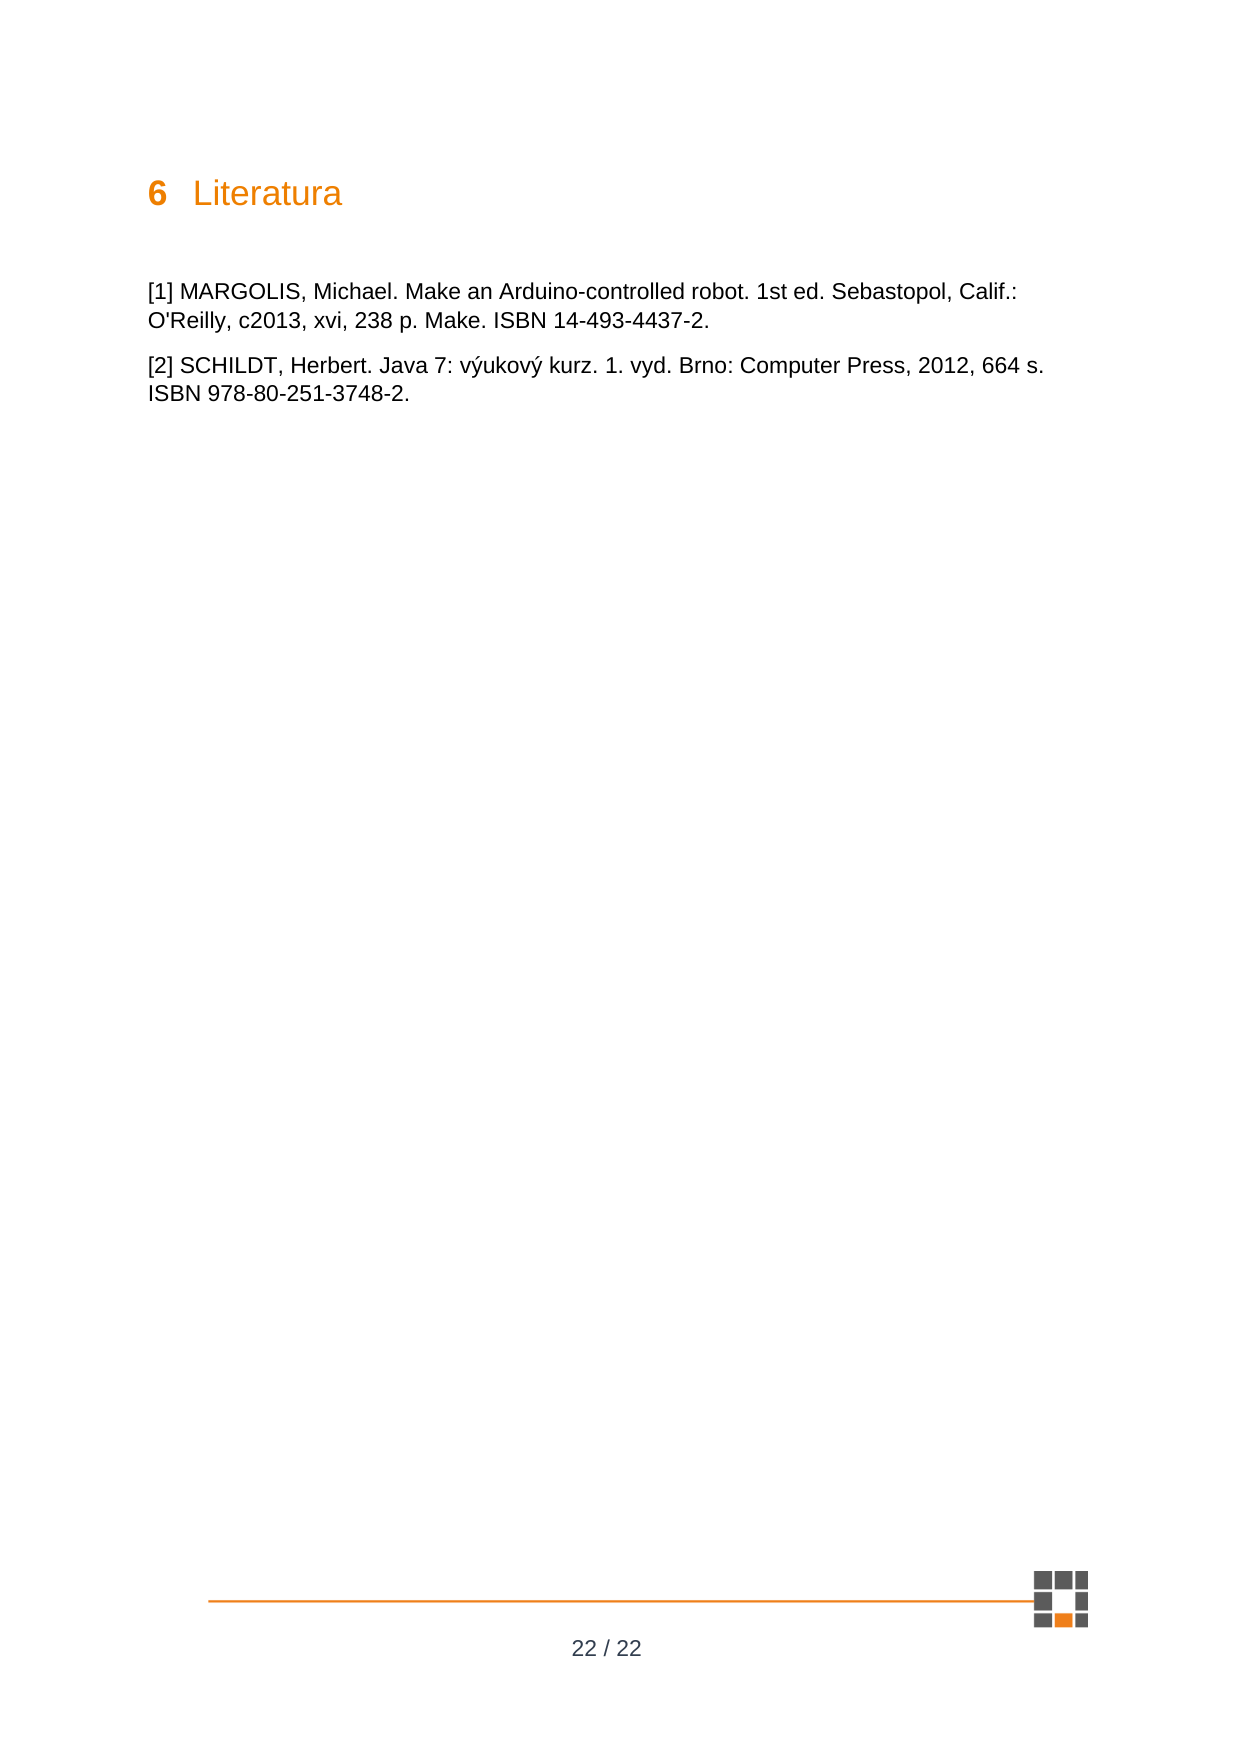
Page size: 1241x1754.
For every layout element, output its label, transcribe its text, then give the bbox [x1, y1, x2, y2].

picture [206, 1571, 1088, 1628]
text [1] MARGOLIS, Michael. Make an Arduino-controlled robot. 1st ed. Sebastopol, Calif.: O'Reilly, c2013, xvi, 238 p. Make. ISBN 14-493-4437-2. [148, 278, 1093, 333]
subtitle Literatura [148, 173, 1093, 213]
text [2] SCHILDT, Herbert. Java 7: výukový kurz. 1. vyd. Brno: Computer Press, 2012, 664 s. ISBN 978-80-251-3748-2. [148, 352, 1093, 407]
